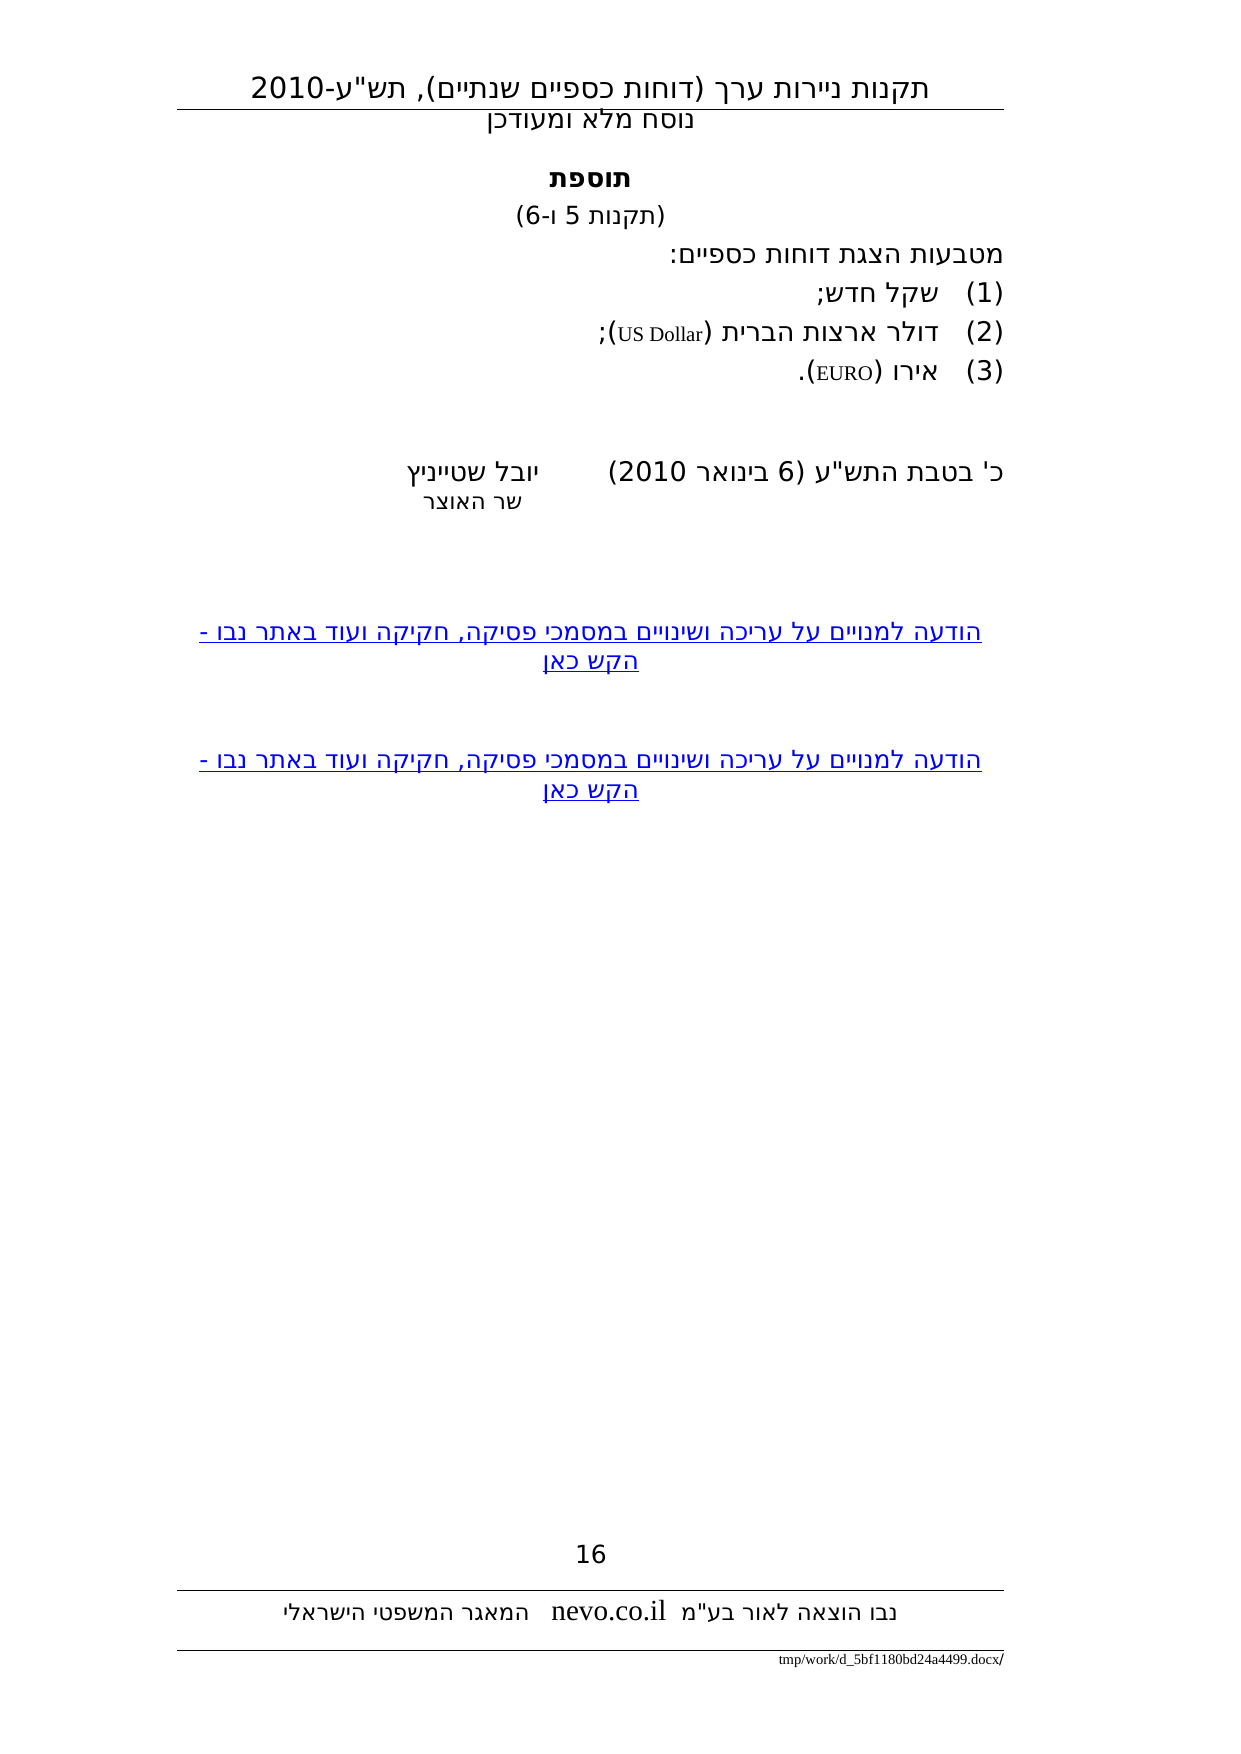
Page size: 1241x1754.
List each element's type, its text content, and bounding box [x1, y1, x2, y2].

text (3) אירו (EURO). [177, 355, 1004, 387]
text (2) דולר ארצות הברית (US Dollar); [177, 316, 1004, 348]
text כ' בטבת התש"ע (6 בינואר 2010) יובל שטייניץ [177, 456, 1004, 488]
text הודעה למנויים על עריכה ושינויים במסמכי פסיקה, חקיקה ועוד באתר נבו - הקש כאן [177, 746, 1004, 804]
text (תקנות 5 ו-6) [177, 201, 1004, 231]
text שר האוצר [177, 488, 1004, 514]
text תוספת [177, 162, 1004, 194]
text מטבעות הצגת דוחות כספיים: [177, 238, 1004, 270]
text הודעה למנויים על עריכה ושינויים במסמכי פסיקה, חקיקה ועוד באתר נבו - הקש כאן [177, 617, 1004, 675]
text (1) שקל חדש; [177, 277, 1004, 309]
